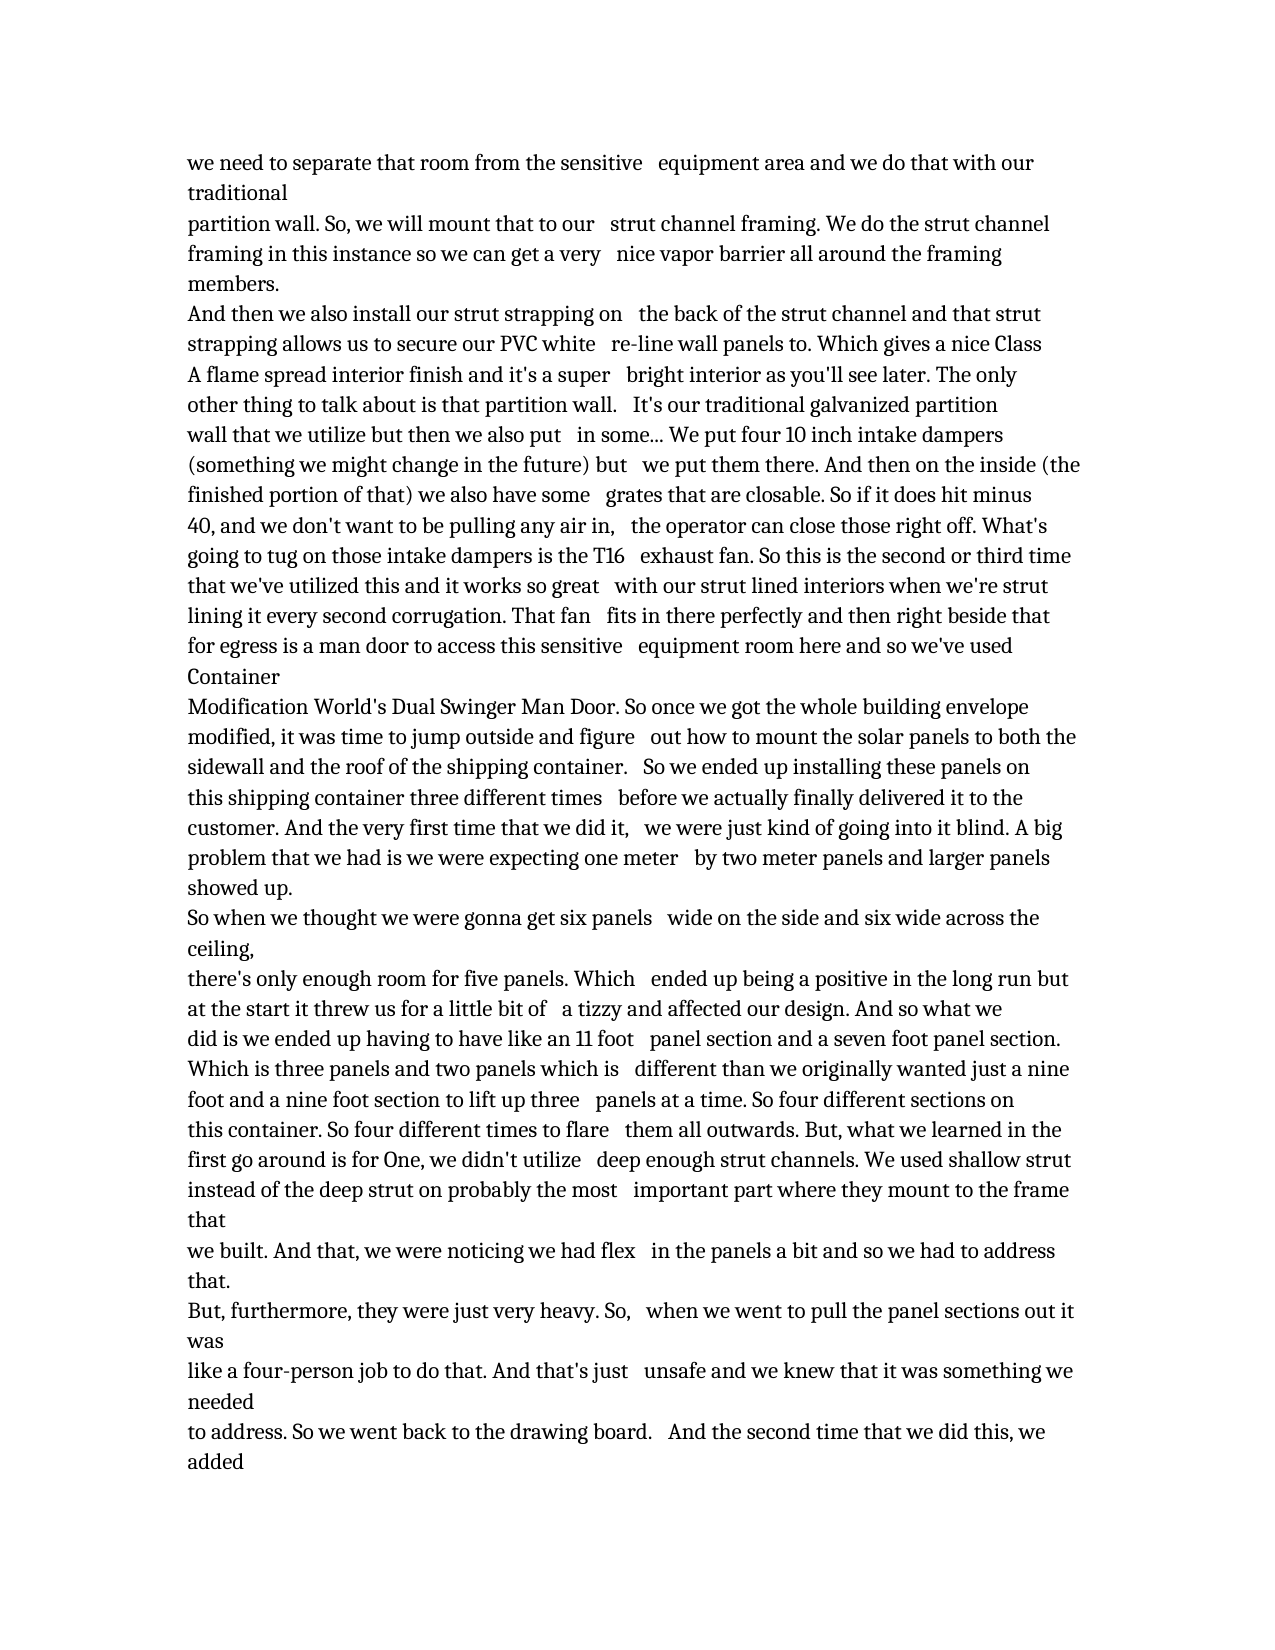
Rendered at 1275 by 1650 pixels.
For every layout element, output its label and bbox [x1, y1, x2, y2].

text [187, 150, 1087, 1475]
